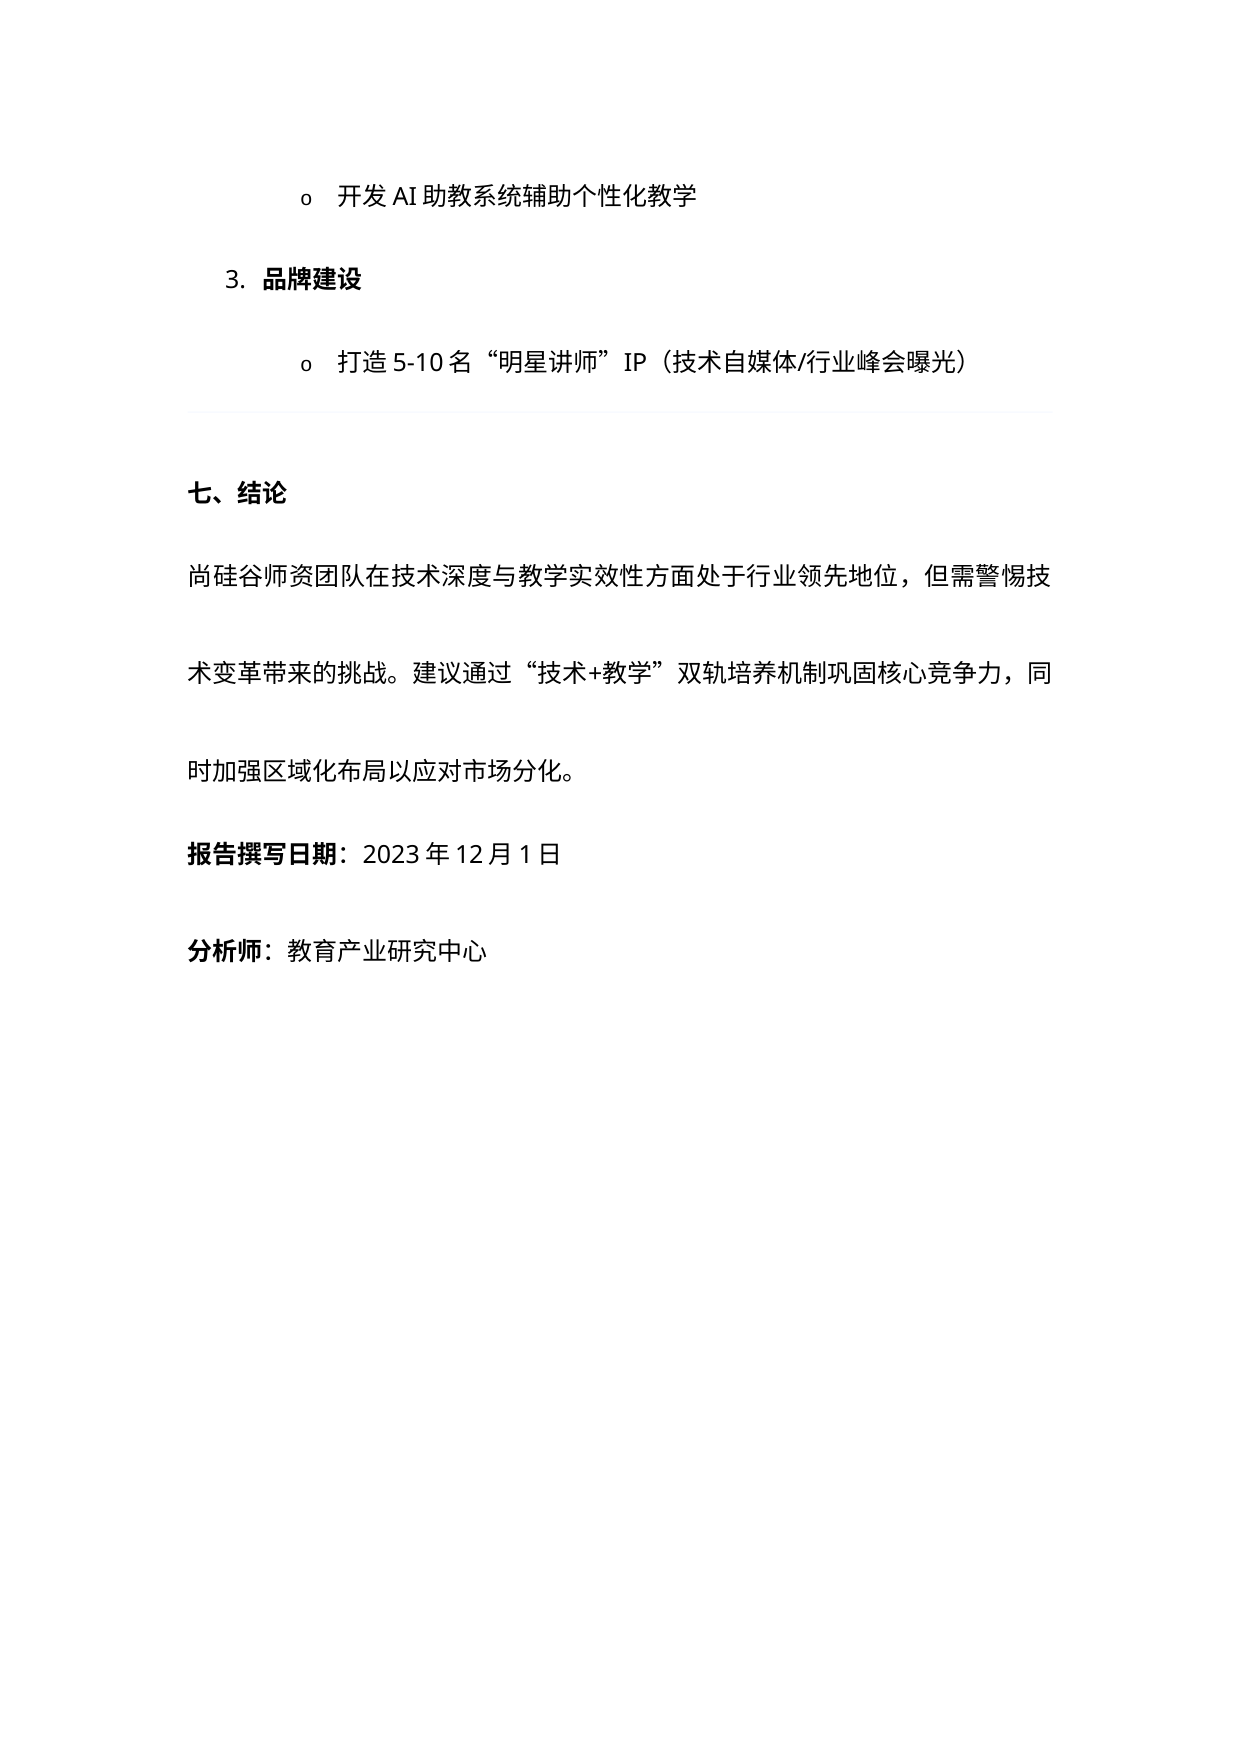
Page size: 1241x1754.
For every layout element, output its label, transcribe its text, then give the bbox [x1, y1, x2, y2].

text 报告撰写日期：2023年12月1日 分析师：教育产业研究中心 [187, 820, 1053, 982]
list 开发AI助教系统辅助个性化教学 [300, 162, 1053, 227]
text 尚硅谷师资团队在技术深度与教学实效性方面处于行业领先地位，但需警惕技术变革带来的挑战。建议通过“技术+教学”双轨培养机制巩固核心竞争力，同时加强区域化布局以应对市场分化。 [187, 542, 1053, 802]
text 七、结论 [187, 459, 1053, 524]
list 品牌建设 [225, 245, 1053, 310]
list 打造5-10名“明星讲师”IP（技术自媒体/行业峰会曝光） [300, 328, 1053, 393]
